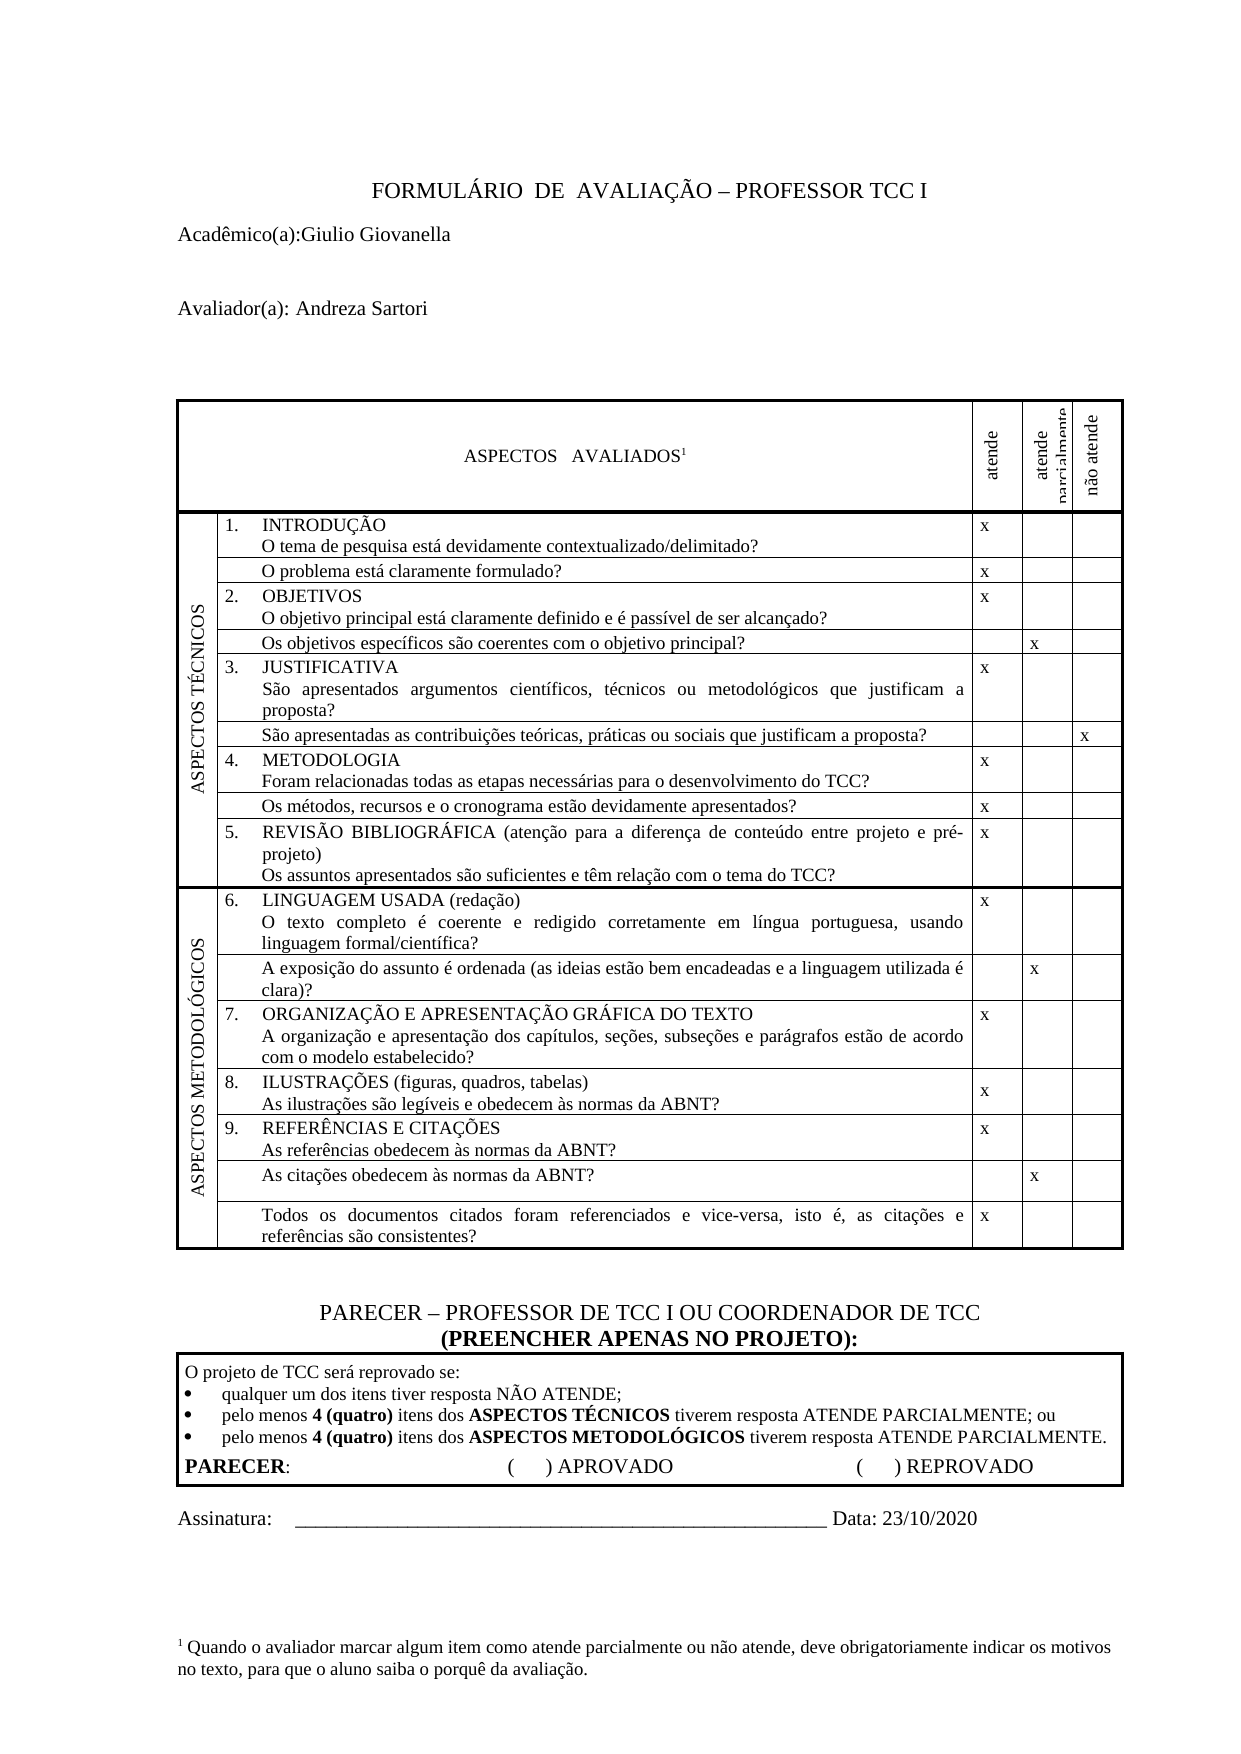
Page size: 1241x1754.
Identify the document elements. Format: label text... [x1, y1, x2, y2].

table_cell [1073, 654, 1121, 721]
table_cell x [973, 747, 1022, 792]
table_header ASPECTOS AVALIADOS1 [179, 402, 972, 510]
table_cell ASPECTOS TÉCNICOS [179, 514, 217, 886]
table_cell [973, 1161, 1022, 1201]
table_cell [1073, 889, 1121, 954]
table_cell São apresentadas as contribuições teóricas, práticas ou sociais que justificam a proposta? [218, 722, 972, 746]
table_cell METODOLOGIA Foram relacionadas todas as etapas necessárias para o desenvolvimento do TCC? [218, 747, 972, 792]
table_cell x [973, 1202, 1022, 1247]
table_cell x [973, 1069, 1022, 1114]
table_cell x [973, 889, 1022, 954]
table_cell [1073, 1001, 1121, 1068]
table_cell OBJETIVOS O objetivo principal está claramente definido e é passível de ser alcançado? [218, 583, 972, 628]
table_cell [1023, 1115, 1072, 1160]
table_cell [973, 630, 1022, 653]
table_cell [1023, 1069, 1072, 1114]
text Assinatura: Data: 23/10/2020 [177, 1506, 1122, 1554]
table_cell x [1023, 630, 1072, 653]
table_cell [1023, 583, 1072, 628]
table_cell [1073, 630, 1121, 653]
text (preencher apenas no projeto): [177, 1325, 1122, 1352]
table_cell [1073, 1115, 1121, 1160]
table_cell x [973, 1115, 1022, 1160]
text Avaliador(a): Andreza Sartori [177, 295, 1122, 343]
table_cell [1023, 889, 1072, 954]
table_cell INTRODUÇÃO O tema de pesquisa está devidamente contextualizado/delimitado? [218, 514, 972, 557]
table_cell x [1023, 955, 1072, 1000]
table_cell x [973, 514, 1022, 557]
table_cell LINGUAGEM USADA (redação) O texto completo é coerente e redigido corretamente em língua portuguesa, usando linguagem formal/científica? [218, 889, 972, 954]
table_cell [1073, 514, 1121, 557]
table_cell [1073, 955, 1121, 1000]
table_cell [1023, 747, 1072, 792]
table_cell x [973, 654, 1022, 721]
table_cell x [973, 1001, 1022, 1068]
table_cell Todos os documentos citados foram referenciados e vice-versa, isto é, as citações e referências são consistentes? [218, 1202, 972, 1247]
table_header não atende [1073, 402, 1121, 510]
table_cell ASPECTOS METODOLÓGICOS [179, 889, 217, 1247]
table_cell [1023, 793, 1072, 818]
table_header O projeto de TCC será reprovado se: qualquer um dos itens tiver resposta NÃO ATENDE; pelo menos 4 (quatro) itens dos ASPECTOS TÉCNICOS tiverem resposta ATENDE PARCIALMENTE; ou pelo menos 4 (quatro) itens dos ASPECTOS METODOLÓGICOS tiverem resposta ATENDE PARCIALMENTE. [179, 1355, 1121, 1447]
table_cell [1023, 514, 1072, 557]
text Acadêmico(a):Giulio Giovanella [177, 222, 1122, 270]
table_cell As citações obedecem às normas da ABNT? [218, 1161, 972, 1201]
table_cell [1073, 1161, 1121, 1201]
table_cell [1023, 558, 1072, 582]
table_cell x [1073, 722, 1121, 746]
table_cell Os métodos, recursos e o cronograma estão devidamente apresentados? [218, 793, 972, 818]
table_cell A exposição do assunto é ordenada (as ideias estão bem encadeadas e a linguagem utilizada é clara)? [218, 955, 972, 1000]
table_cell [1023, 1202, 1072, 1247]
table_cell [1073, 747, 1121, 792]
table_cell Os objetivos específicos são coerentes com o objetivo principal? [218, 630, 972, 653]
table_cell [1073, 793, 1121, 818]
table_cell JUSTIFICATIVA São apresentados argumentos científicos, técnicos ou metodológicos que justificam a proposta? [218, 654, 972, 721]
text FORMULÁRIO DE avaliação – PROFESSOR TCC I [177, 177, 1122, 203]
table_cell [1073, 583, 1121, 628]
table_cell x [973, 819, 1022, 886]
table_cell x [1023, 1161, 1072, 1201]
table_cell PARECER: [179, 1447, 413, 1484]
table_cell REVISÃO BIBLIOGRÁFICA (atenção para a diferença de conteúdo entre projeto e pré-projeto) Os assuntos apresentados são suficientes e têm relação com o tema do TCC? [218, 819, 972, 886]
table_header atende [973, 402, 1022, 510]
table_cell [973, 722, 1022, 746]
table_cell x [973, 558, 1022, 582]
table_cell REFERÊNCIAS E CITAÇÕES As referências obedecem às normas da ABNT? [218, 1115, 972, 1160]
table_cell [1073, 1202, 1121, 1247]
table_cell [1073, 819, 1121, 886]
table_cell [1023, 722, 1072, 746]
table_cell x [973, 583, 1022, 628]
table_cell [1023, 654, 1072, 721]
table_cell [973, 955, 1022, 1000]
text PARECER – PROFESSOR DE TCC I ou COORDENADOR DE TCC [177, 1299, 1122, 1325]
table_cell ( ) REPROVADO [768, 1447, 1121, 1484]
table_cell x [973, 793, 1022, 818]
table_cell ILUSTRAÇÕES (figuras, quadros, tabelas) As ilustrações são legíveis e obedecem às normas da ABNT? [218, 1069, 972, 1114]
table_cell [1023, 1001, 1072, 1068]
table_header atende parcialmente [1023, 402, 1072, 510]
table_cell [1073, 558, 1121, 582]
table_cell [1073, 1069, 1121, 1114]
table_cell O problema está claramente formulado? [218, 558, 972, 582]
table_cell ( ) APROVADO [413, 1447, 767, 1484]
table_cell ORGANIZAÇÃO E APRESENTAÇÃO GRÁFICA DO TEXTO A organização e apresentação dos capítulos, seções, subseções e parágrafos estão de acordo com o modelo estabelecido? [218, 1001, 972, 1068]
table_cell [1023, 819, 1072, 886]
